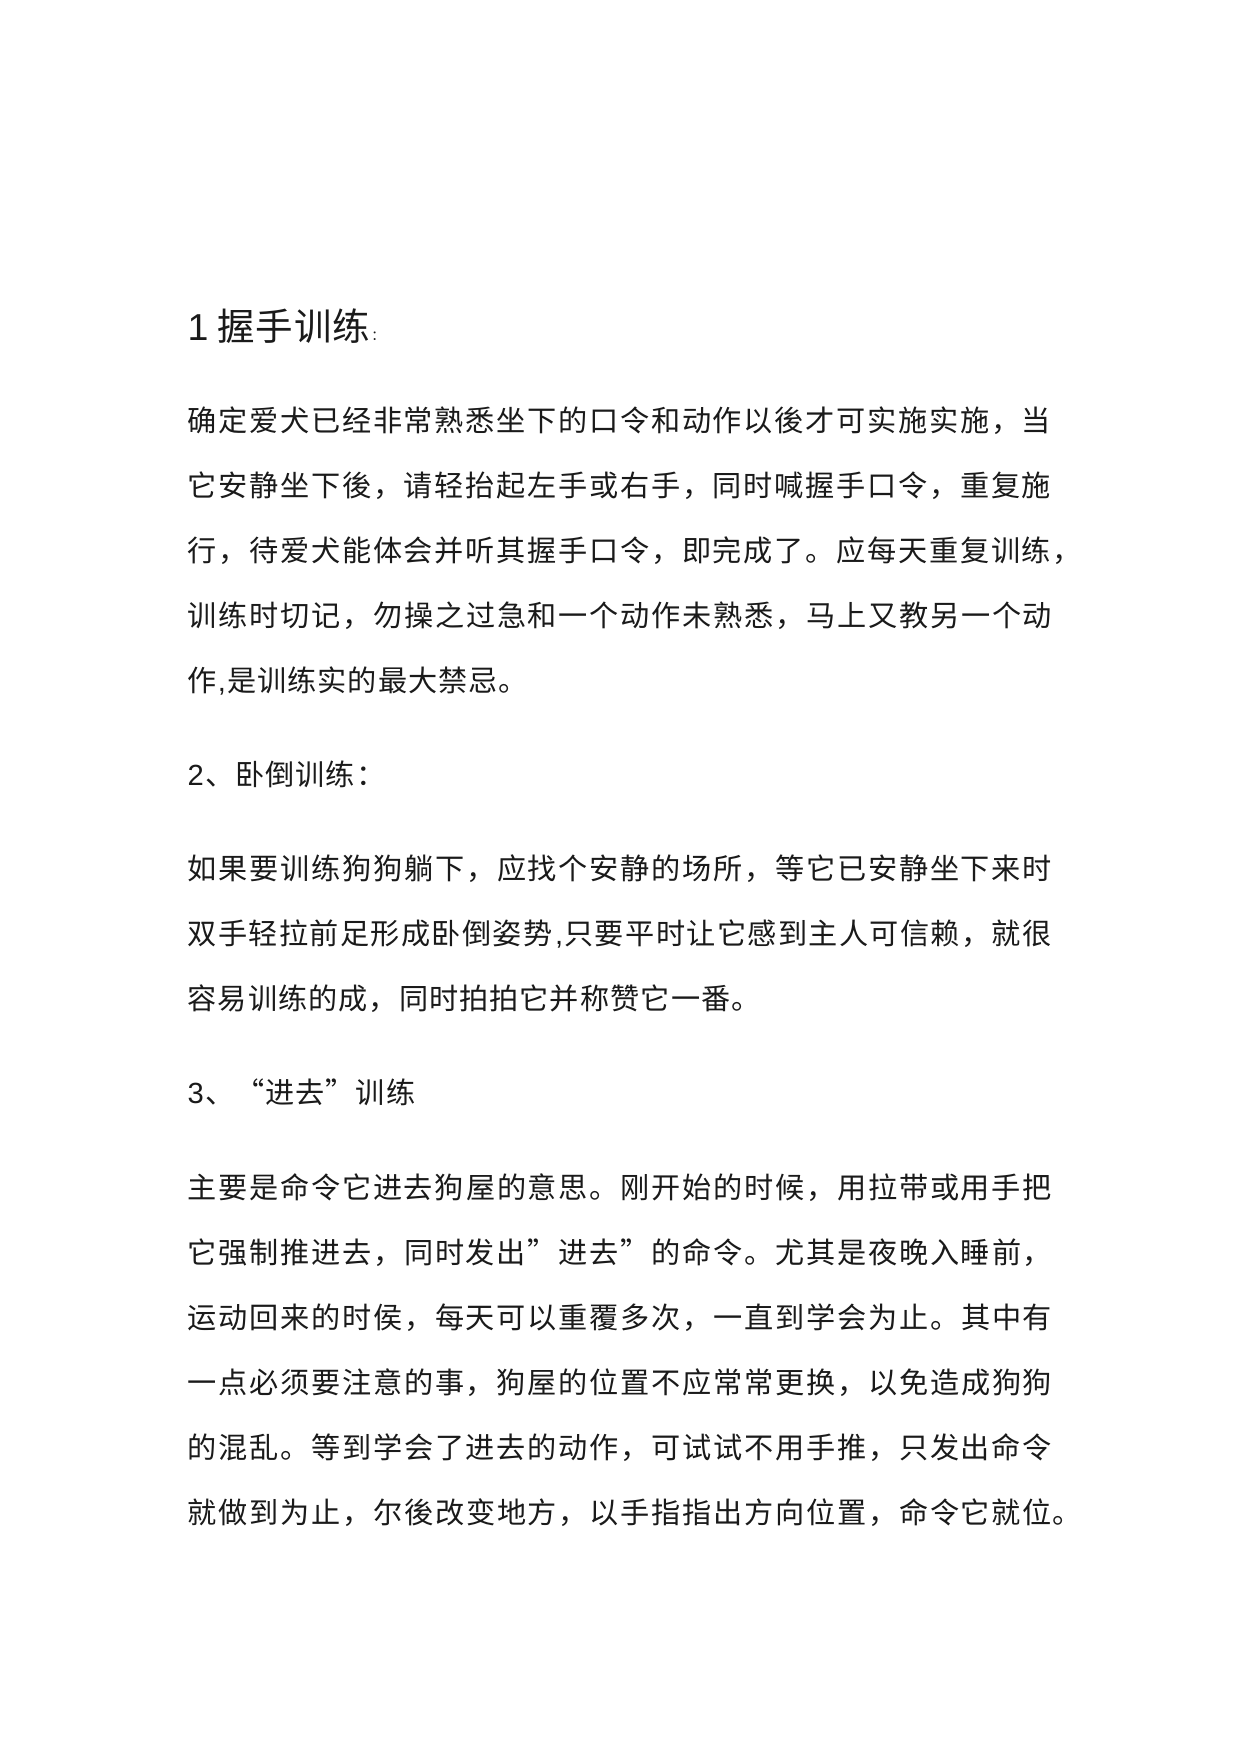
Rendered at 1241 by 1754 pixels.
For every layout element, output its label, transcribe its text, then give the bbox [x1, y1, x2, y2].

text 1握手训练： [187, 162, 1053, 357]
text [187, 1153, 1053, 1543]
text 3、“进去”训练 [187, 1059, 1053, 1124]
text 确定爱犬已经非常熟悉坐下的口令和动作以後才可实施实施，当它安静坐下後，请轻抬起左手或右手，同时喊握手口令，重复施行，待爱犬能体会并听其握手口令，即完成了。应每天重复训练，训练时切记，勿操之过急和一个动作未熟悉，马上又教另一个动作,是训练实的最大禁忌。 [187, 386, 1053, 711]
text 2、卧倒训练： [187, 740, 1053, 805]
text 如果要训练狗狗躺下，应找个安静的场所，等它已安静坐下来时双手轻拉前足形成卧倒姿势,只要平时让它感到主人可信赖，就很容易训练的成，同时拍拍它并称赞它一番。 [187, 834, 1053, 1029]
